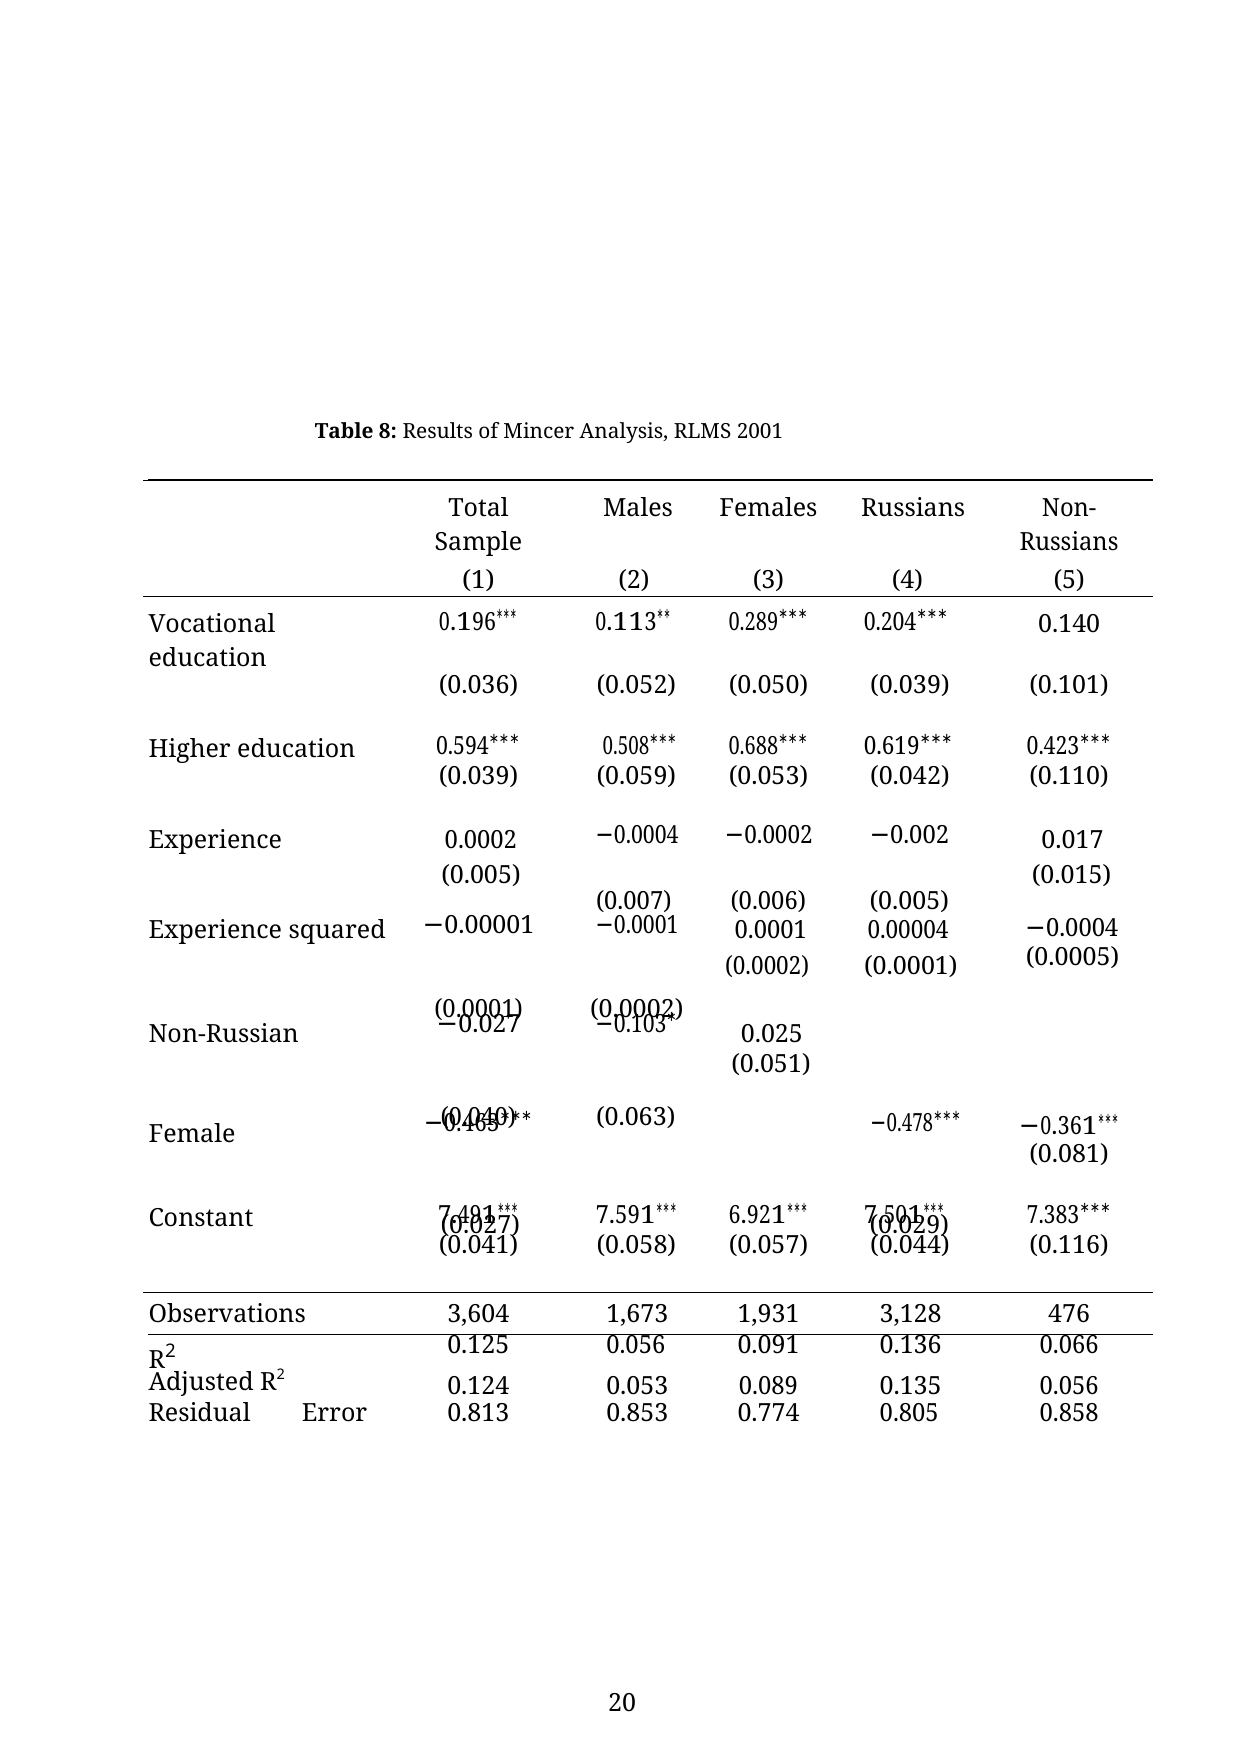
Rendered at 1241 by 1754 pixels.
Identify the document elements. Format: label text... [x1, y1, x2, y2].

text Table 8: Results of Mincer Analysis, RLMS 2001 [50, 417, 1048, 445]
text (0.027) (0.029) [440, 1207, 875, 1241]
text (0.027) (0.029) [871, 1207, 1219, 1241]
text (0.0001) (0.0002) [434, 991, 1219, 1024]
text (0.007) (0.006) (0.005) [596, 882, 1219, 916]
text (0.040) (0.063) [440, 1099, 1219, 1133]
